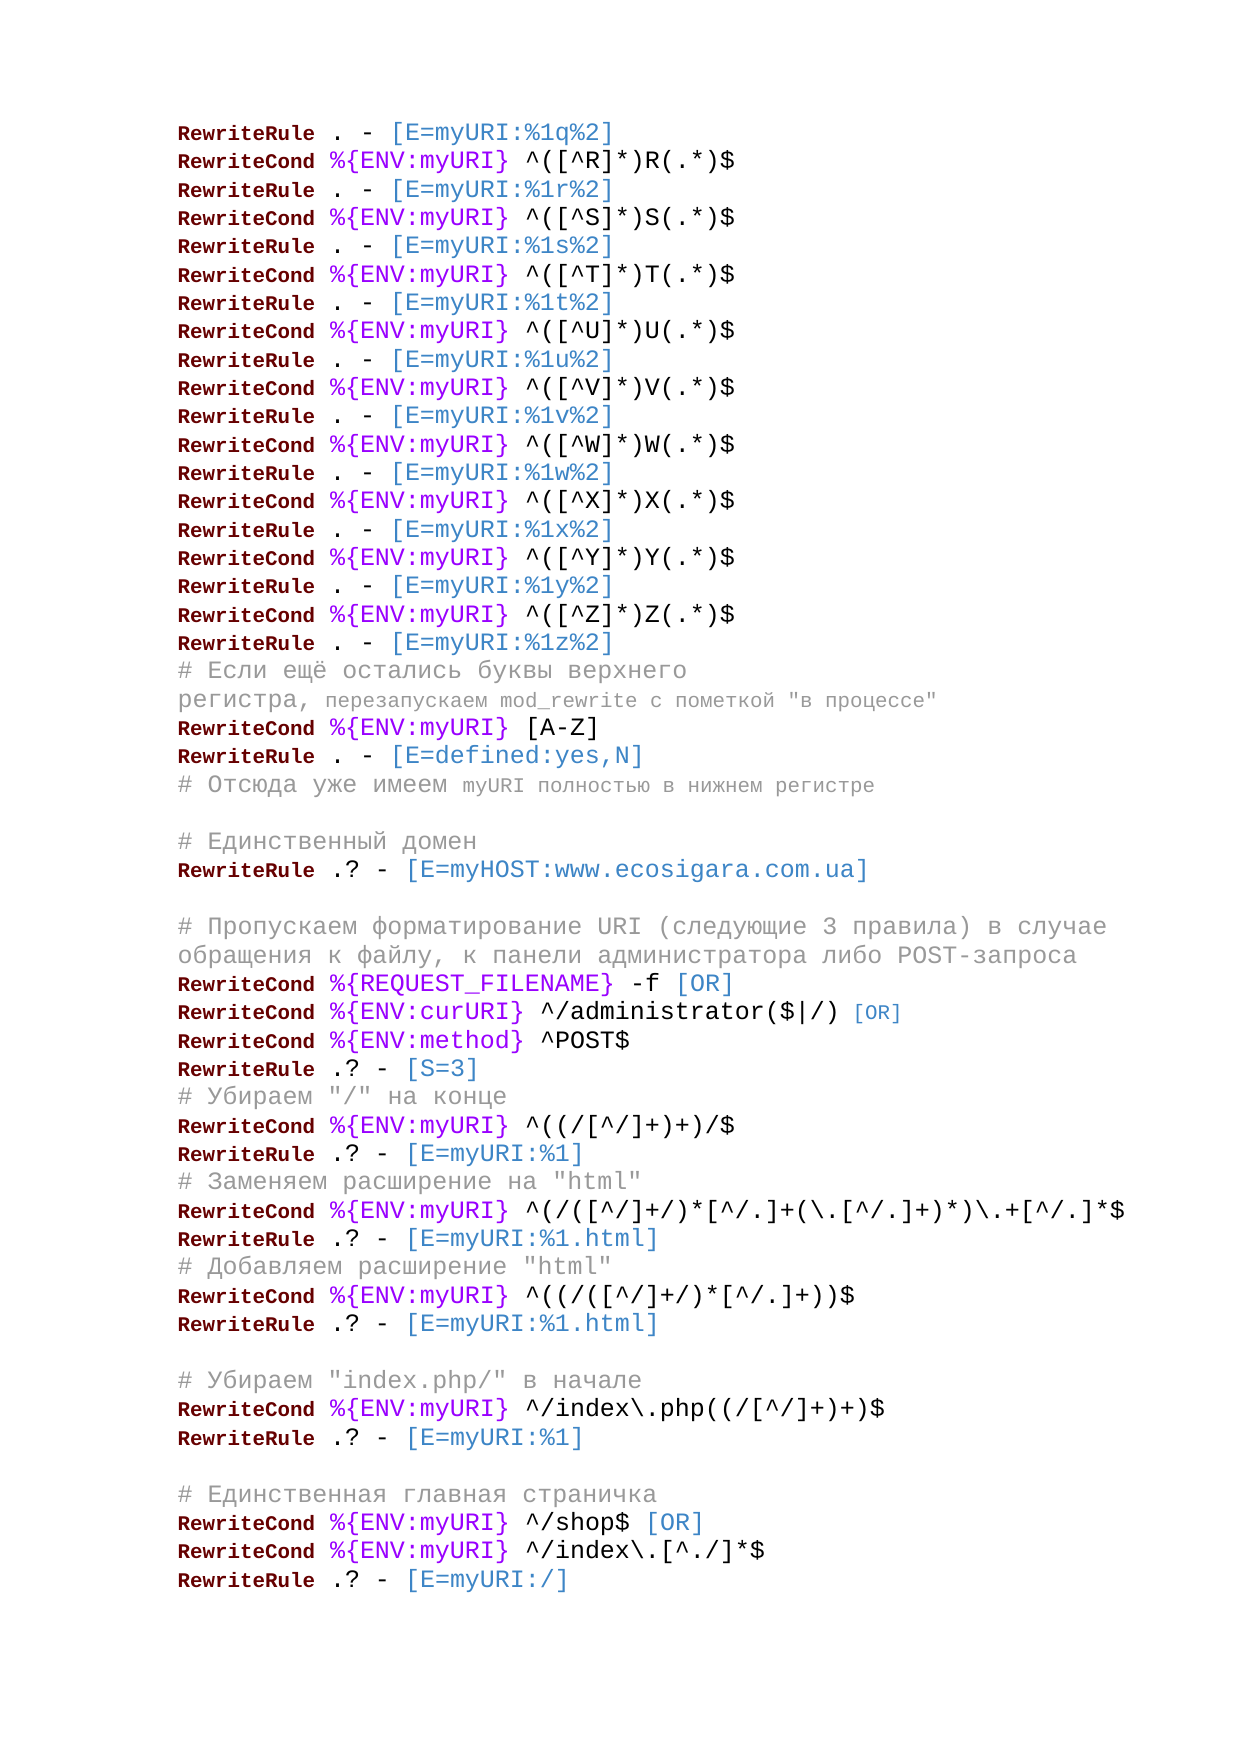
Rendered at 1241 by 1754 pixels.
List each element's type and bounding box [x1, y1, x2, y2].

table_header [176, 118, 1153, 1624]
